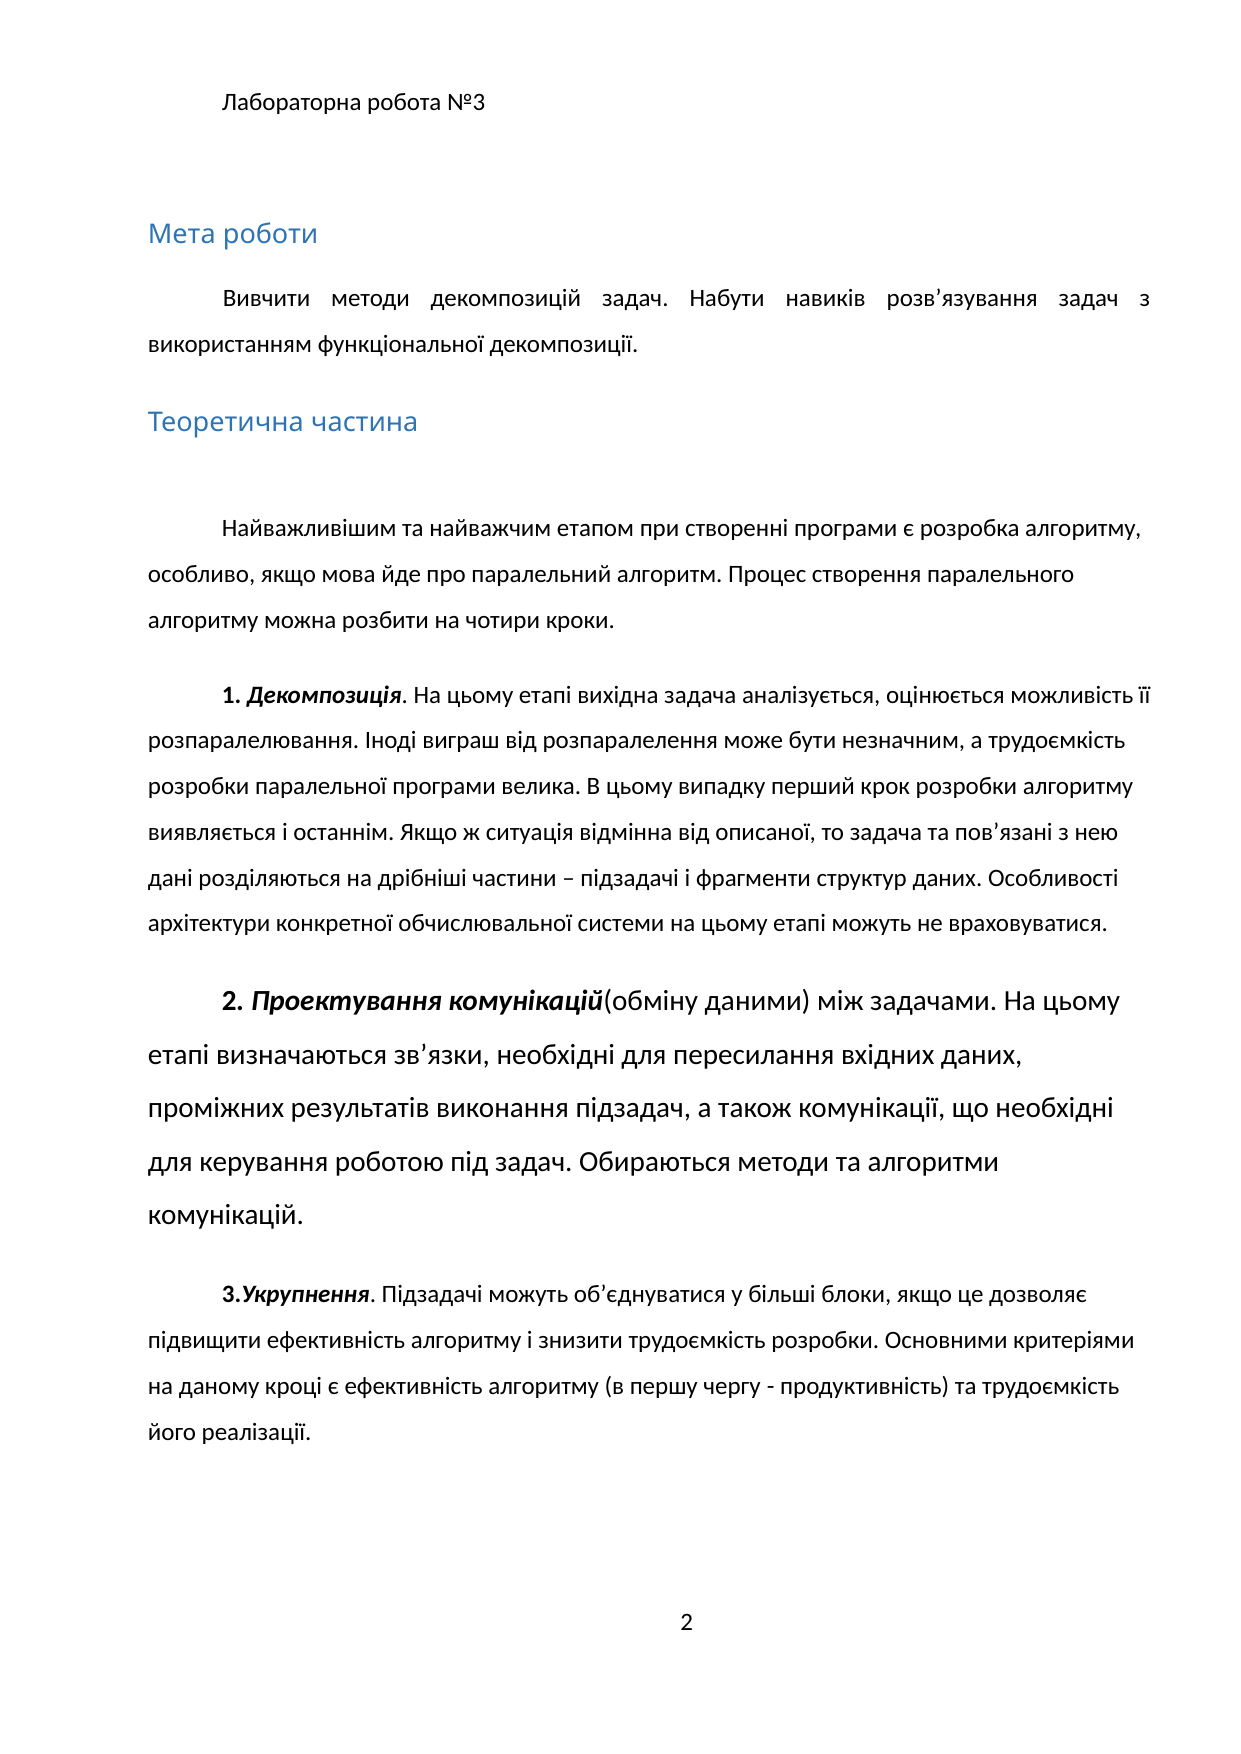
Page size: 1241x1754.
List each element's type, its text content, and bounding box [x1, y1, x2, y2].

text 2. Проектування комунікацій(обміну даними) між задачами. На цьому етапі визначаються зв’язки, необхідні для пересилання вхідних даних, проміжних результатів виконання підзадач, а також комунікації, що необхідні для керування роботою під задач. Обираються методи та алгоритми комунікацій. [148, 982, 1152, 1232]
subtitle Теоретична частина [148, 403, 1152, 439]
text 1. Декомпозиція. На цьому етапі вихідна задача аналізується, оцінюється можливість її розпаралелювання. Іноді виграш від розпаралелення може бути незначним, а трудоємкість розробки паралельної програми велика. В цьому випадку перший крок розробки алгоритму виявляється і останнім. Якщо ж ситуація відмінна від описаної, то задача та пов’язані з нею дані розділяються на дрібніші частини – підзадачі і фрагменти структур даних. Особливості архітектури конкретної обчислювальної системи на цьому етапі можуть не враховуватися. [148, 679, 1152, 938]
text 3.Укрупнення. Підзадачі можуть об’єднуватися у більші блоки, якщо це дозволяє підвищити ефективність алгоритму і знизити трудоємкість розробки. Основними критеріями на даному кроці є ефективність алгоритму (в першу чергу - продуктивність) та трудоємкість його реалізації. [148, 1279, 1152, 1446]
text Вивчити методи декомпозицій задач. Набути навиків розв’язування задач з використанням функціональної декомпозиції. [148, 282, 1152, 358]
subtitle Мета роботи [148, 214, 1152, 251]
text Найважливішим та найважчим етапом при створенні програми є розробка алгоритму, особливо, якщо мова йде про паралельний алгоритм. Процес створення паралельного алгоритму можна розбити на чотири кроки. [148, 512, 1152, 634]
